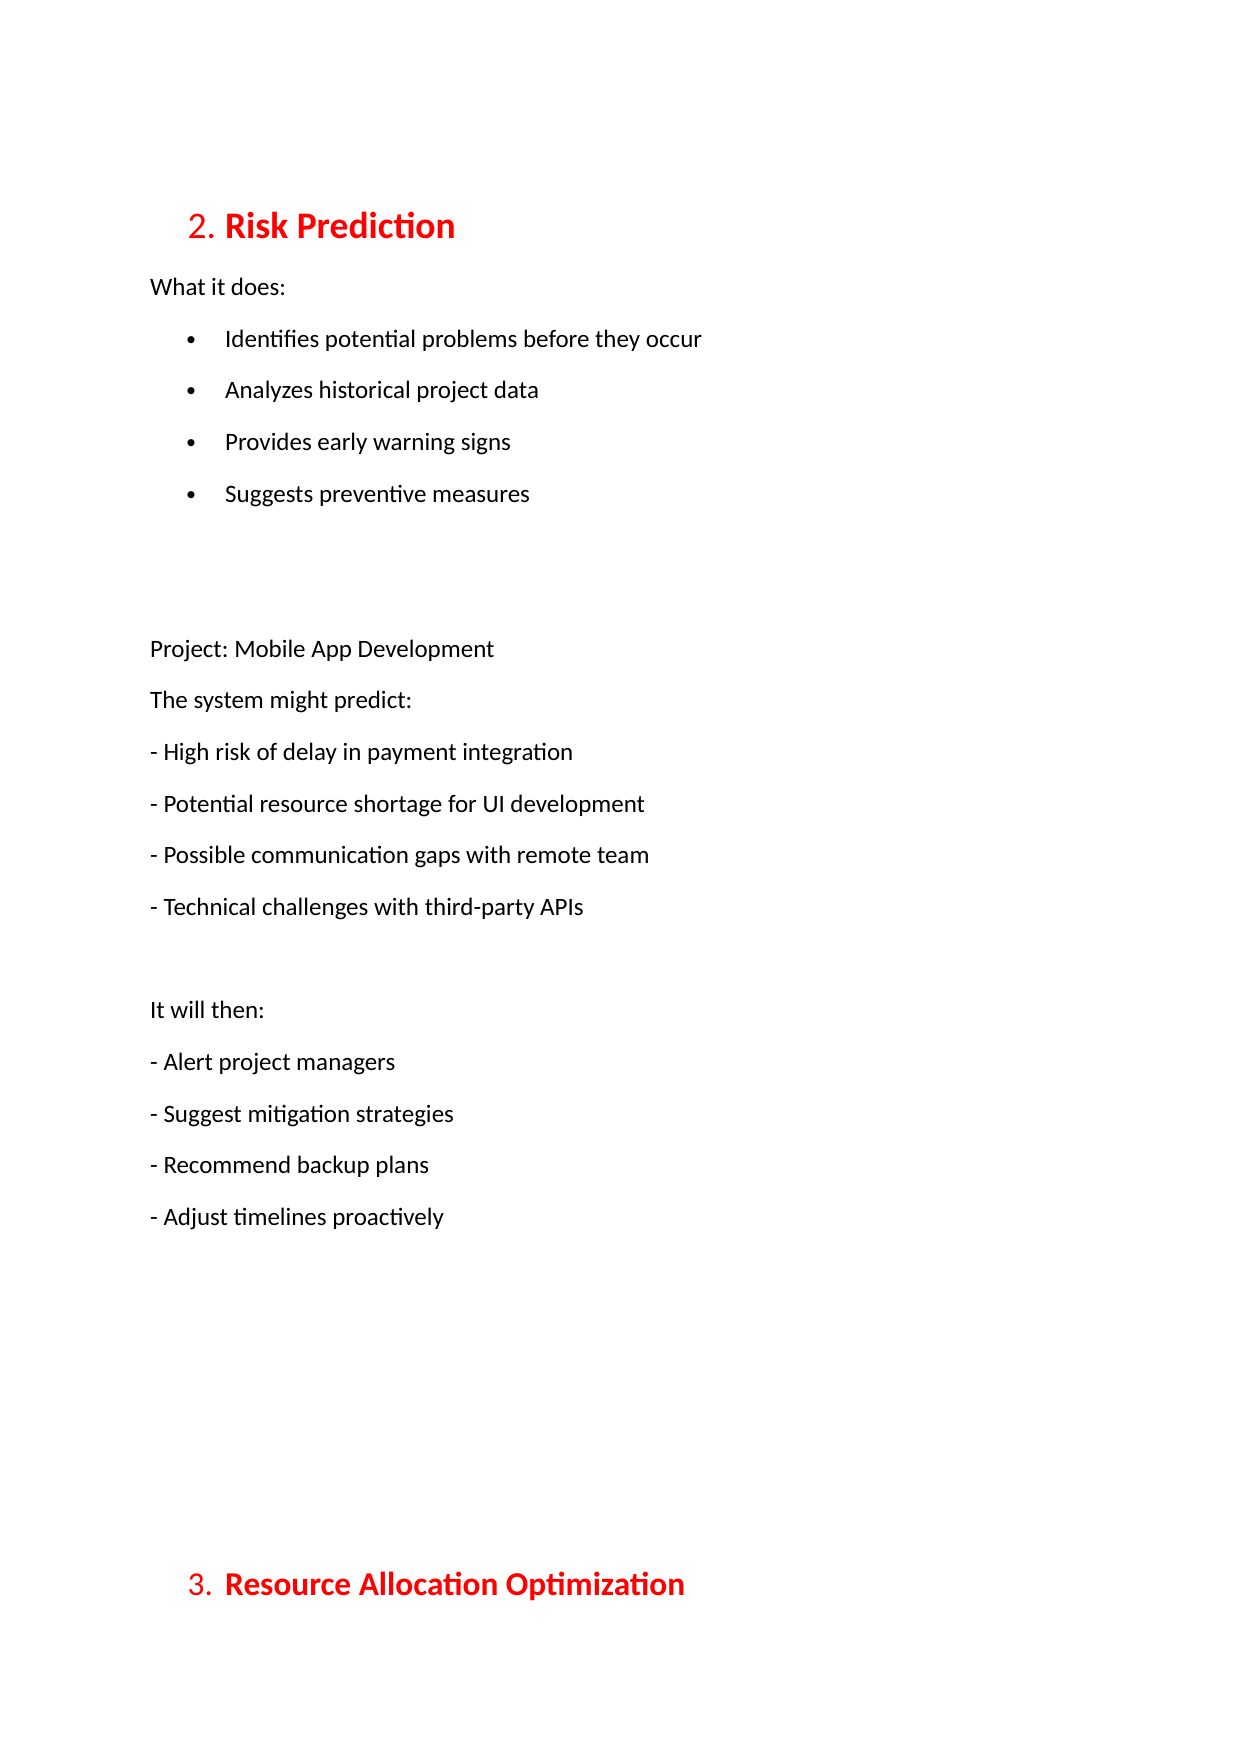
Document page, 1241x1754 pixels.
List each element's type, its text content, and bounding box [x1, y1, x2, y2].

list Identifies potential problems before they occur [187, 323, 1090, 353]
text The system might predict: [150, 684, 1090, 715]
list Suggests preventive measures [187, 478, 1090, 508]
list Provides early warning signs [187, 426, 1090, 457]
text - Recommend backup plans [150, 1149, 1090, 1180]
text - Possible communication gaps with remote team [150, 839, 1090, 870]
text - Technical challenges with third-party APIs [150, 891, 1090, 922]
list Resource Allocation Optimization [187, 1563, 1090, 1603]
text It will then: [150, 994, 1090, 1025]
text - Alert project managers [150, 1046, 1090, 1077]
list Analyzes historical project data [187, 374, 1090, 405]
text - High risk of delay in payment integration [150, 736, 1090, 767]
text - Adjust timelines proactively [150, 1201, 1090, 1232]
text What it does: [150, 271, 1090, 302]
text - Suggest mitigation strategies [150, 1098, 1090, 1128]
text Project: Mobile App Development [150, 633, 1090, 663]
text - Potential resource shortage for UI development [150, 788, 1090, 818]
list Risk Prediction [187, 202, 1090, 247]
